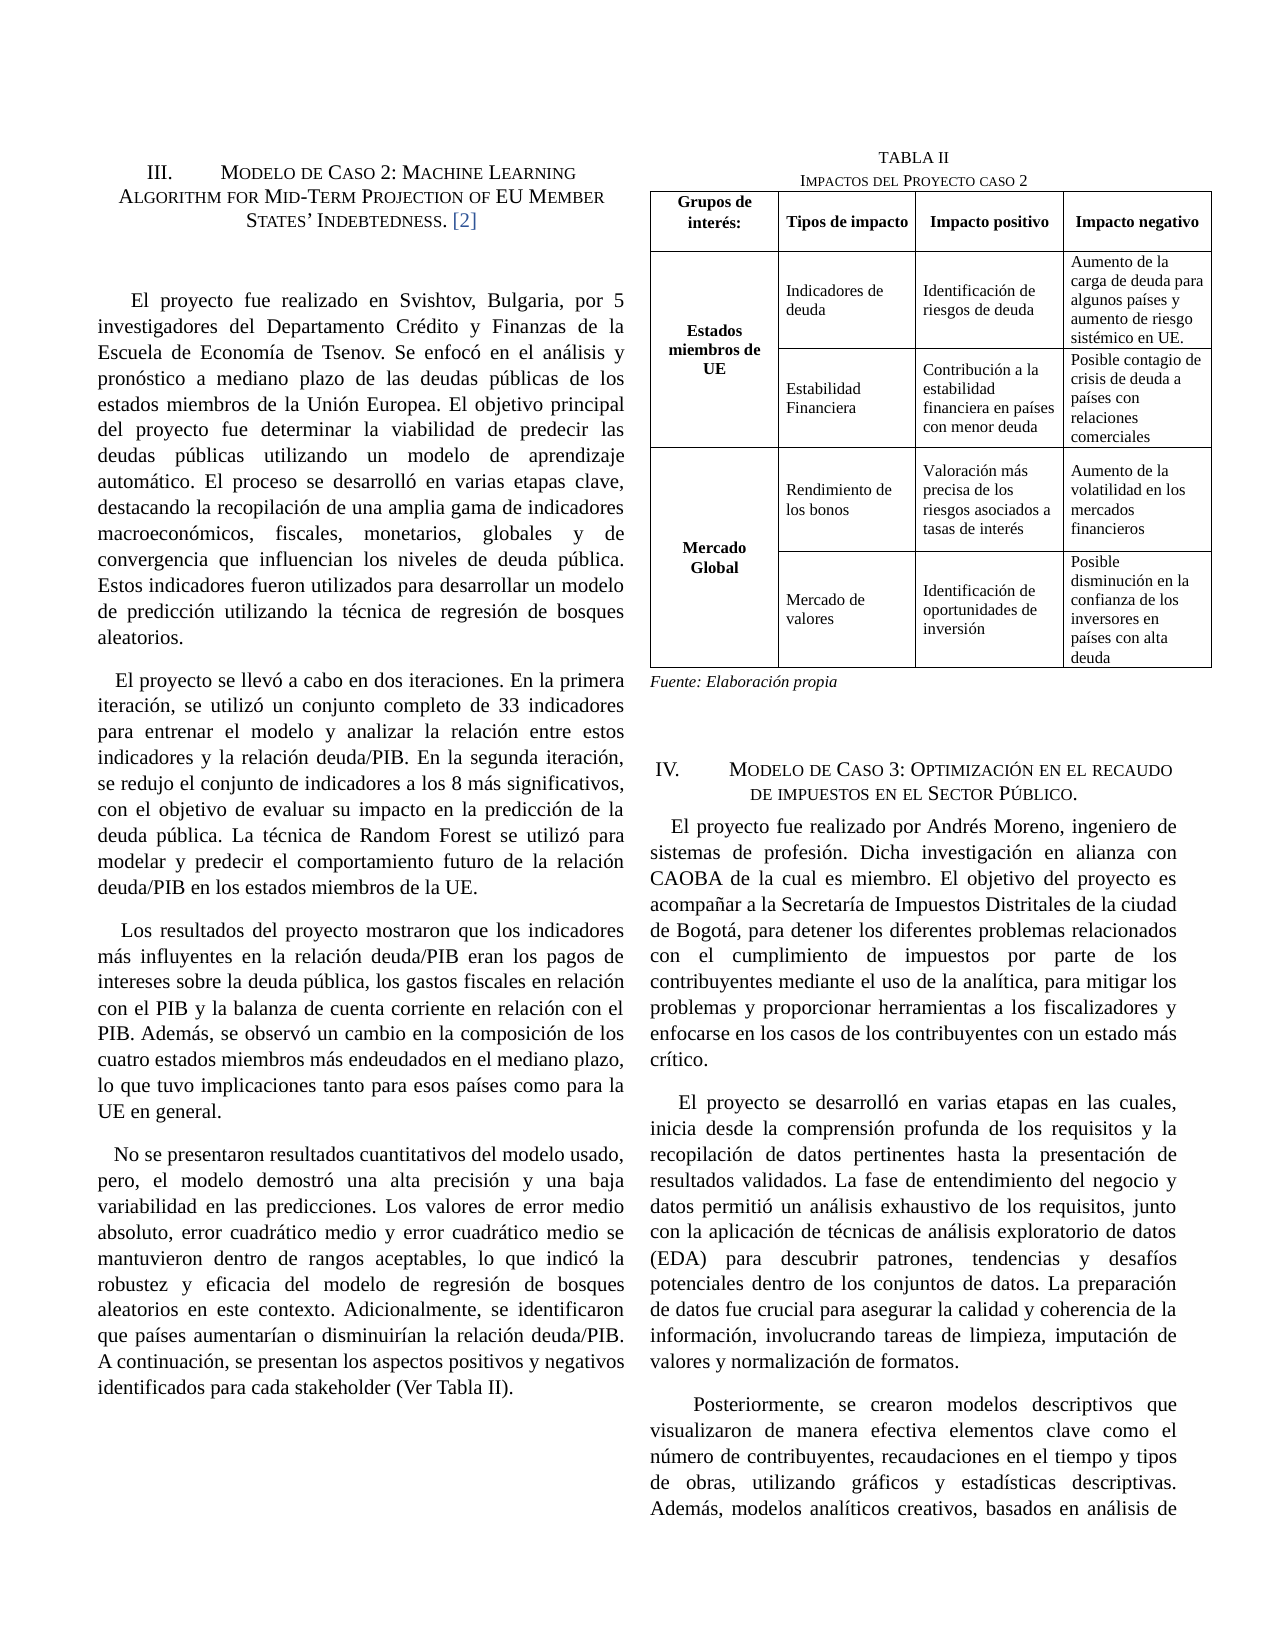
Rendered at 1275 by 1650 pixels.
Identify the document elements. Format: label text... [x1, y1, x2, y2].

table_cell Identificación de oportunidades de inversión [916, 552, 1063, 667]
table_cell Mercado Global [651, 448, 778, 667]
table_header Impacto positivo [916, 192, 1063, 251]
table_header Grupos de interés: [651, 192, 778, 251]
text Fuente: Elaboración propia [650, 668, 1177, 693]
table_cell Indicadores de deuda [779, 252, 915, 347]
table_header Impacto negativo [1064, 192, 1211, 251]
text Los resultados del proyecto mostraron que los indicadores más influyentes en la relación deuda/PIB eran los pagos de intereses sobre la deuda pública, los gastos fiscales en relación con el PIB y la balanza de cuenta corriente en relación con el PIB. Además, se observó un cambio en la composición de los cuatro estados miembros más endeudados en el mediano plazo, lo que tuvo implicaciones tanto para esos países como para la UE en general. [97, 918, 625, 1123]
text El proyecto se desarrolló en varias etapas en las cuales, inicia desde la comprensión profunda de los requisitos y la recopilación de datos pertinentes hasta la presentación de resultados validados. La fase de entendimiento del negocio y datos permitió un análisis exhaustivo de los requisitos, junto con la aplicación de técnicas de análisis exploratorio de datos (EDA) para descubrir patrones, tendencias y desafíos potenciales dentro de los conjuntos de datos. La preparación de datos fue crucial para asegurar la calidad y coherencia de la información, involucrando tareas de limpieza, imputación de valores y normalización de formatos. [650, 1090, 1177, 1373]
table_cell Identificación de riesgos de deuda [916, 252, 1063, 347]
text El proyecto fue realizado por Andrés Moreno, ingeniero de sistemas de profesión. Dicha investigación en alianza con CAOBA de la cual es miembro. El objetivo del proyecto es acompañar a la Secretaría de Impuestos Distritales de la ciudad de Bogotá, para detener los diferentes problemas relacionados con el cumplimiento de impuestos por parte de los contribuyentes mediante el uso de la analítica, para mitigar los problemas y proporcionar herramientas a los fiscalizadores y enfocarse en los casos de los contribuyentes con un estado más crítico. [650, 814, 1177, 1071]
text El proyecto fue realizado en Svishtov, Bulgaria, por 5 investigadores del Departamento Crédito y Finanzas de la Escuela de Economía de Tsenov. Se enfocó en el análisis y pronóstico a mediano plazo de las deudas públicas de los estados miembros de la Unión Europea. El objetivo principal del proyecto fue determinar la viabilidad de predecir las deudas públicas utilizando un modelo de aprendizaje automático. El proceso se desarrolló en varias etapas clave, destacando la recopilación de una amplia gama de indicadores macroeconómicos, fiscales, monetarios, globales y de convergencia que influencian los niveles de deuda pública. Estos indicadores fueron utilizados para desarrollar un modelo de predicción utilizando la técnica de regresión de bosques aleatorios. [97, 288, 625, 649]
table_cell Contribución a la estabilidad financiera en países con menor deuda [916, 349, 1063, 447]
table_cell Posible disminución en la confianza de los inversores en países con alta deuda [1064, 552, 1211, 667]
text El proyecto se llevó a cabo en dos iteraciones. En la primera iteración, se utilizó un conjunto completo de 33 indicadores para entrenar el modelo y analizar la relación entre estos indicadores y la relación deuda/PIB. En la segunda iteración, se redujo el conjunto de indicadores a los 8 más significativos, con el objetivo de evaluar su impacto en la predicción de la deuda pública. La técnica de Random Forest se utilizó para modelar y predecir el comportamiento futuro de la relación deuda/PIB en los estados miembros de la UE. [97, 667, 625, 899]
title Impactos del Proyecto caso 2 [650, 167, 1177, 191]
table_header Tipos de impacto [779, 192, 915, 251]
table_cell Valoración más precisa de los riesgos asociados a tasas de interés [916, 448, 1063, 551]
table_cell Rendimiento de los bonos [779, 448, 915, 551]
text No se presentaron resultados cuantitativos del modelo usado, pero, el modelo demostró una alta precisión y una baja variabilidad en las predicciones. Los valores de error medio absoluto, error cuadrático medio y error cuadrático medio se mantuvieron dentro de rangos aceptables, lo que indicó la robustez y eficacia del modelo de regresión de bosques aleatorios en este contexto. Adicionalmente, se identificaron que países aumentarían o disminuirían la relación deuda/PIB. A continuación, se presentan los aspectos positivos y negativos identificados para cada stakeholder (Ver Tabla II). [97, 1142, 625, 1399]
table_cell Mercado de valores [779, 552, 915, 667]
table_cell Aumento de la carga de deuda para algunos países y aumento de riesgo sistémico en UE. [1064, 252, 1211, 347]
table_cell Aumento de la volatilidad en los mercados financieros [1064, 448, 1211, 551]
subtitle Modelo de Caso 2: Machine Learning Algorithm for Mid-Term Projection of EU Member States’ Indebtedness. [97, 160, 625, 232]
table_cell Posible contagio de crisis de deuda a países con relaciones comerciales [1064, 349, 1211, 447]
title TABLA II [650, 148, 1177, 167]
table_cell Estados miembros de UE [651, 252, 778, 447]
subtitle Modelo de Caso 3: Optimización en el recaudo de impuestos en el Sector Público. [650, 757, 1177, 805]
table_cell Estabilidad Financiera [779, 349, 915, 447]
